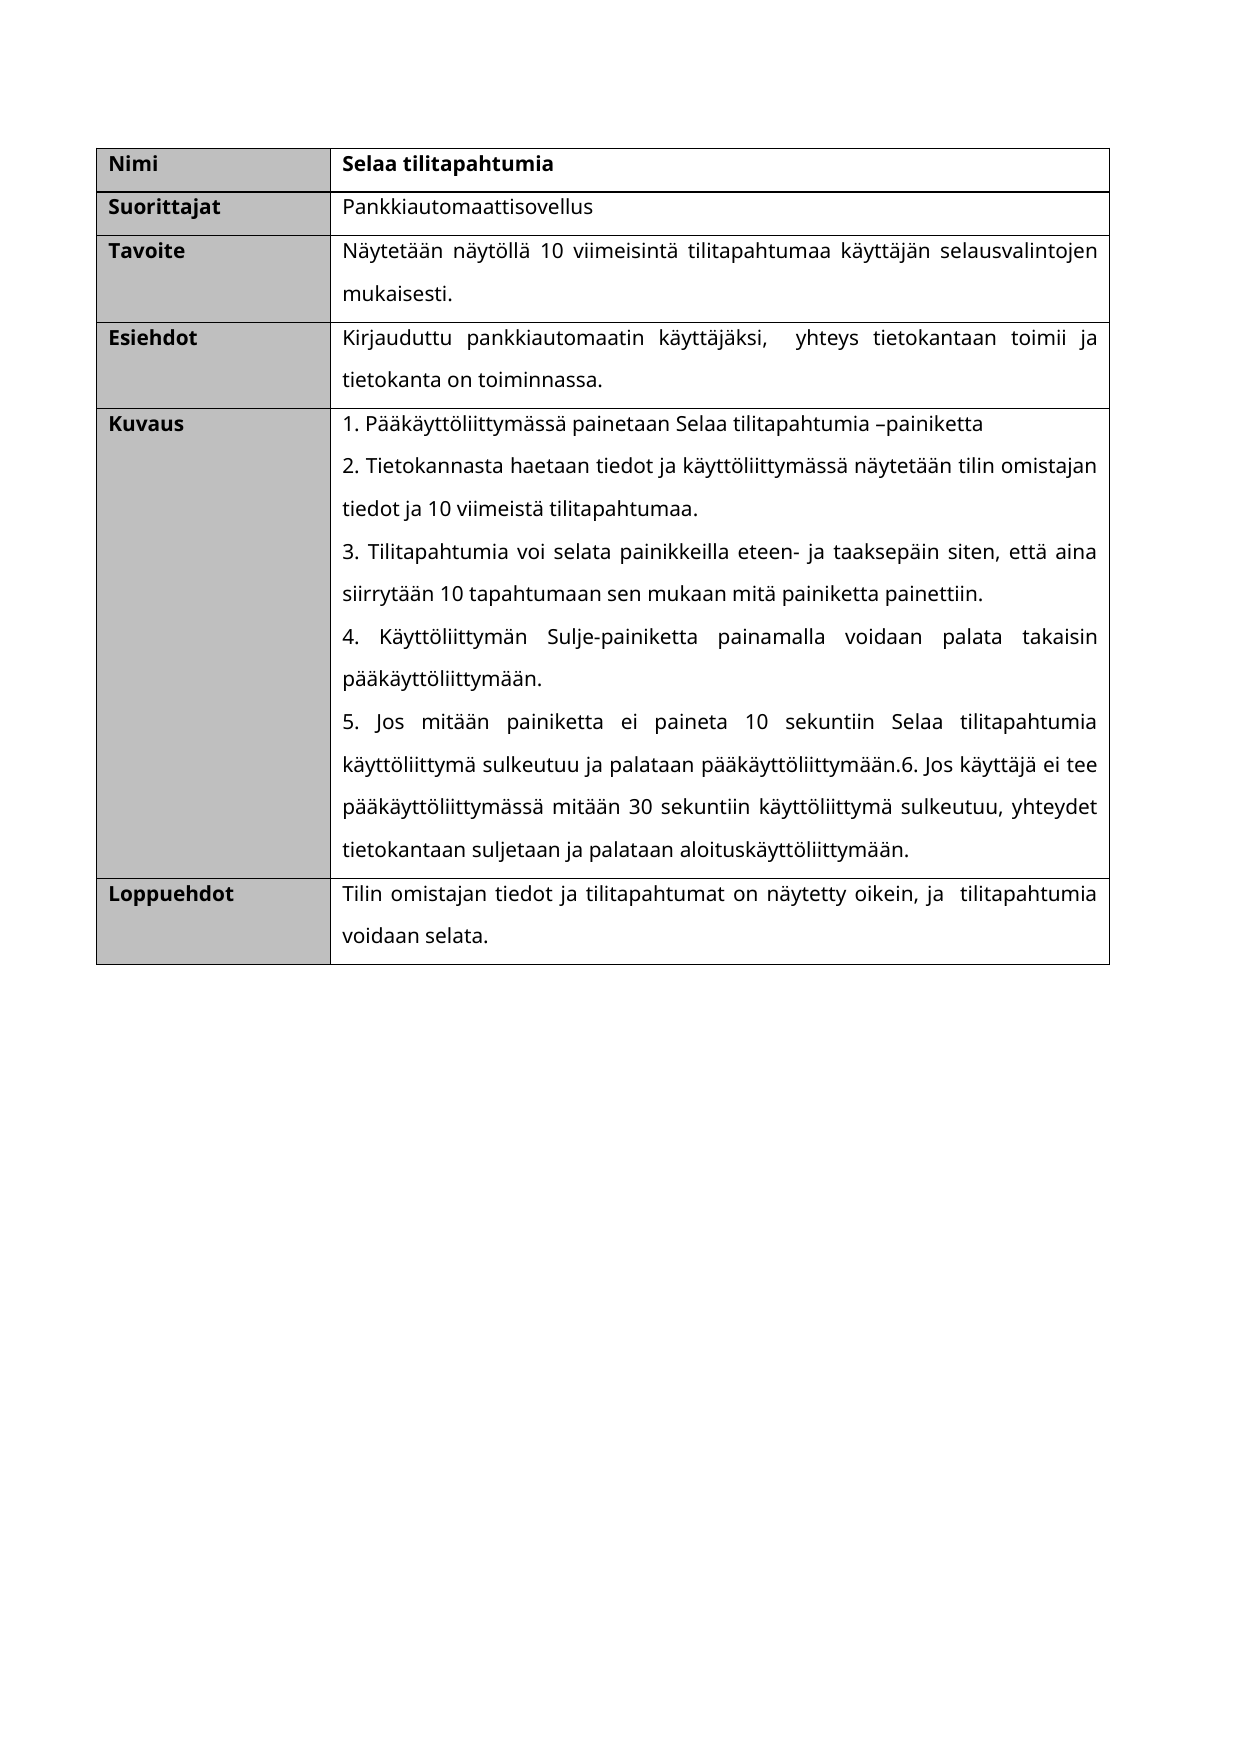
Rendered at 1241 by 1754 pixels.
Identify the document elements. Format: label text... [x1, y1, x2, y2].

table_cell Loppuehdot [97, 879, 330, 964]
table_cell 1. Pääkäyttöliittymässä painetaan Selaa tilitapahtumia –painiketta 2. Tietokannasta haetaan tiedot ja käyttöliittymässä näytetään tilin omistajan tiedot ja 10 viimeistä tilitapahtumaa. 3. Tilitapahtumia voi selata painikkeilla eteen- ja taaksepäin siten, että aina siirrytään 10 tapahtumaan sen mukaan mitä painiketta painettiin. 4. Käyttöliittymän Sulje-painiketta painamalla voidaan palata takaisin pääkäyttöliittymään. 5. Jos mitään painiketta ei paineta 10 sekuntiin Selaa tilitapahtumia käyttöliittymä sulkeutuu ja palataan pääkäyttöliittymään.6. Jos käyttäjä ei tee pääkäyttöliittymässä mitään 30 sekuntiin käyttöliittymä sulkeutuu, yhteydet tietokantaan suljetaan ja palataan aloituskäyttöliittymään. [331, 409, 1109, 878]
table_cell Kuvaus [97, 409, 330, 878]
table_cell Esiehdot [97, 323, 330, 408]
table_cell Tilin omistajan tiedot ja tilitapahtumat on näytetty oikein, ja tilitapahtumia voidaan selata. [331, 879, 1109, 964]
table_header Nimi [97, 149, 330, 191]
table_cell Pankkiautomaattisovellus [331, 193, 1109, 235]
table_cell Näytetään näytöllä 10 viimeisintä tilitapahtumaa käyttäjän selausvalintojen mukaisesti. [331, 236, 1109, 322]
table_cell Tavoite [97, 236, 330, 322]
table_cell Suorittajat [97, 193, 330, 235]
table_cell Kirjauduttu pankkiautomaatin käyttäjäksi, yhteys tietokantaan toimii ja tietokanta on toiminnassa. [331, 323, 1109, 408]
table_header Selaa tilitapahtumia [331, 149, 1109, 191]
